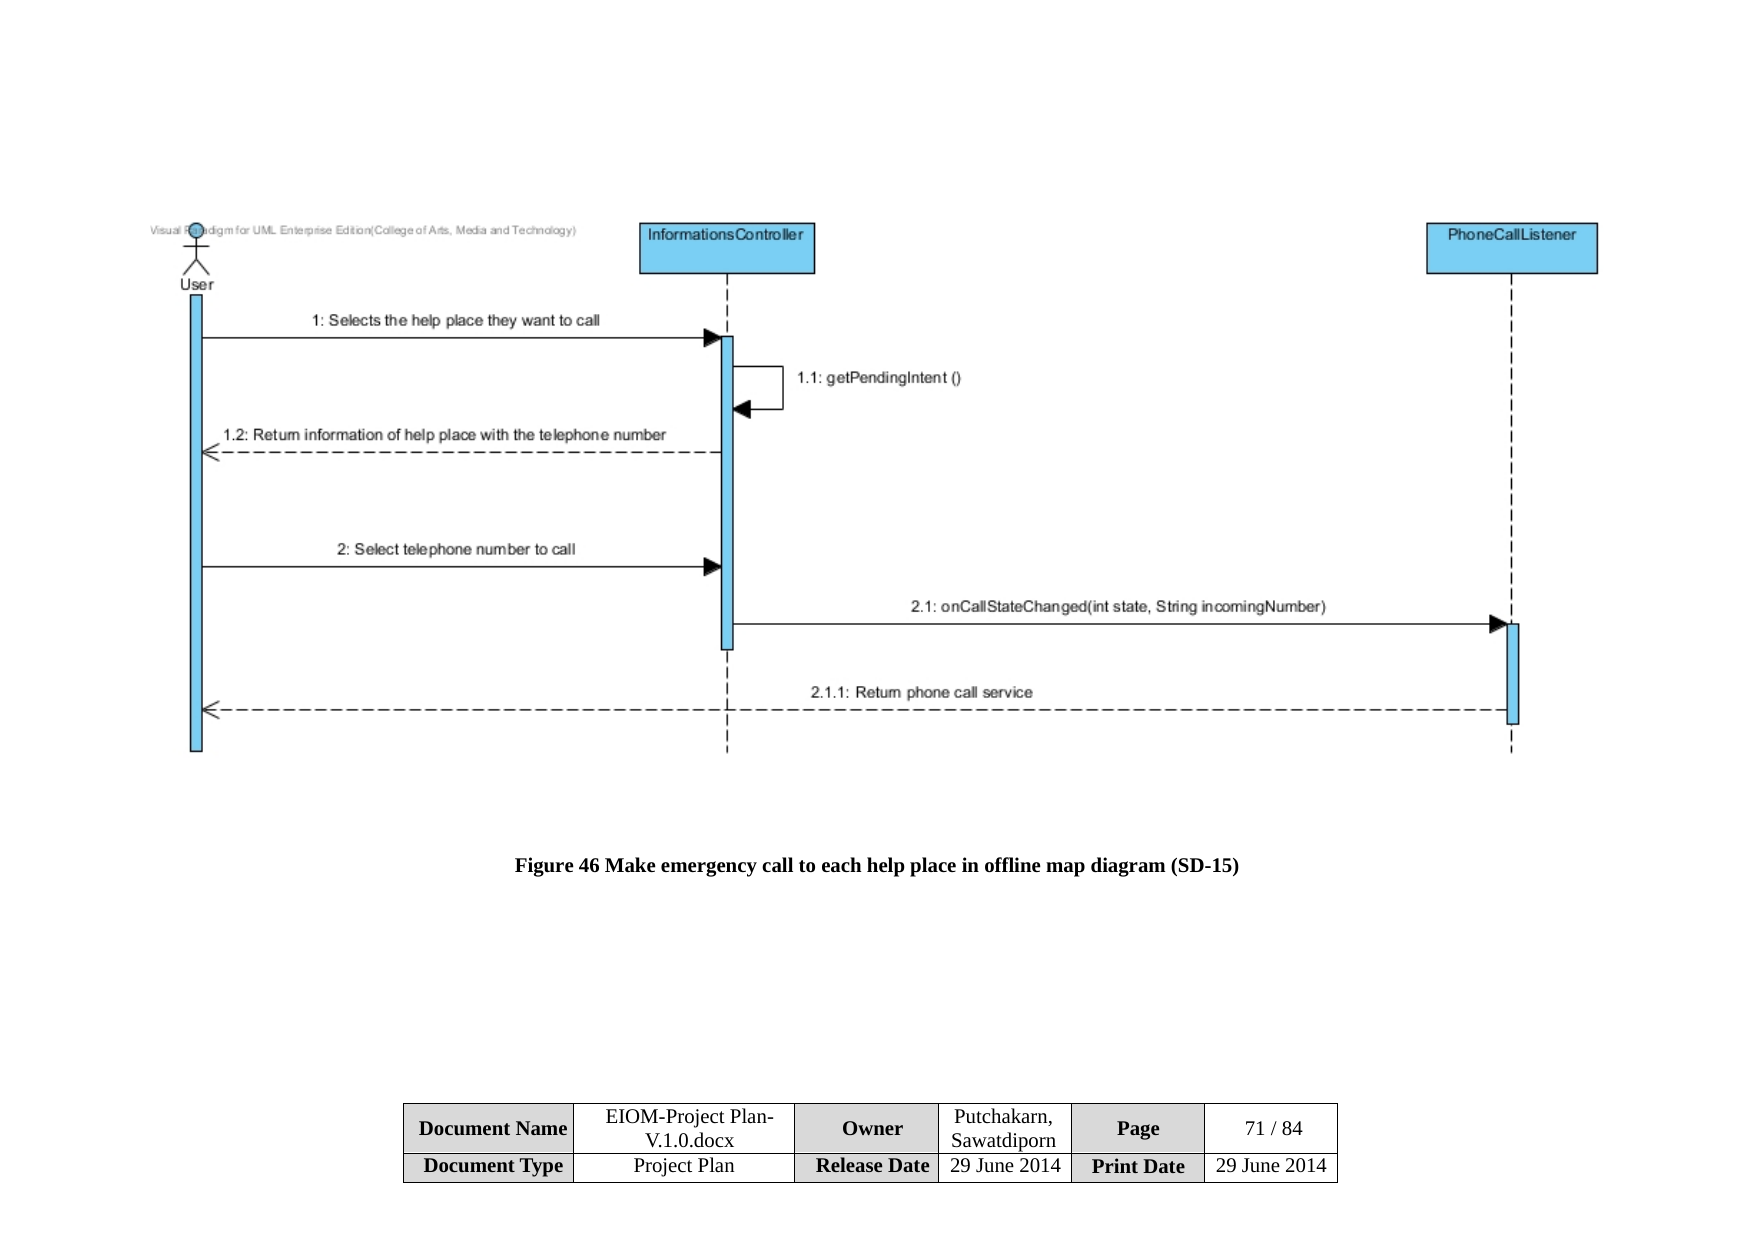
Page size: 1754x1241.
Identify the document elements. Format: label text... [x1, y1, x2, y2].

text Figure 46 Make emergency call to each help place in offline map diagram (SD-15) [150, 853, 1604, 877]
picture [150, 220, 1604, 758]
